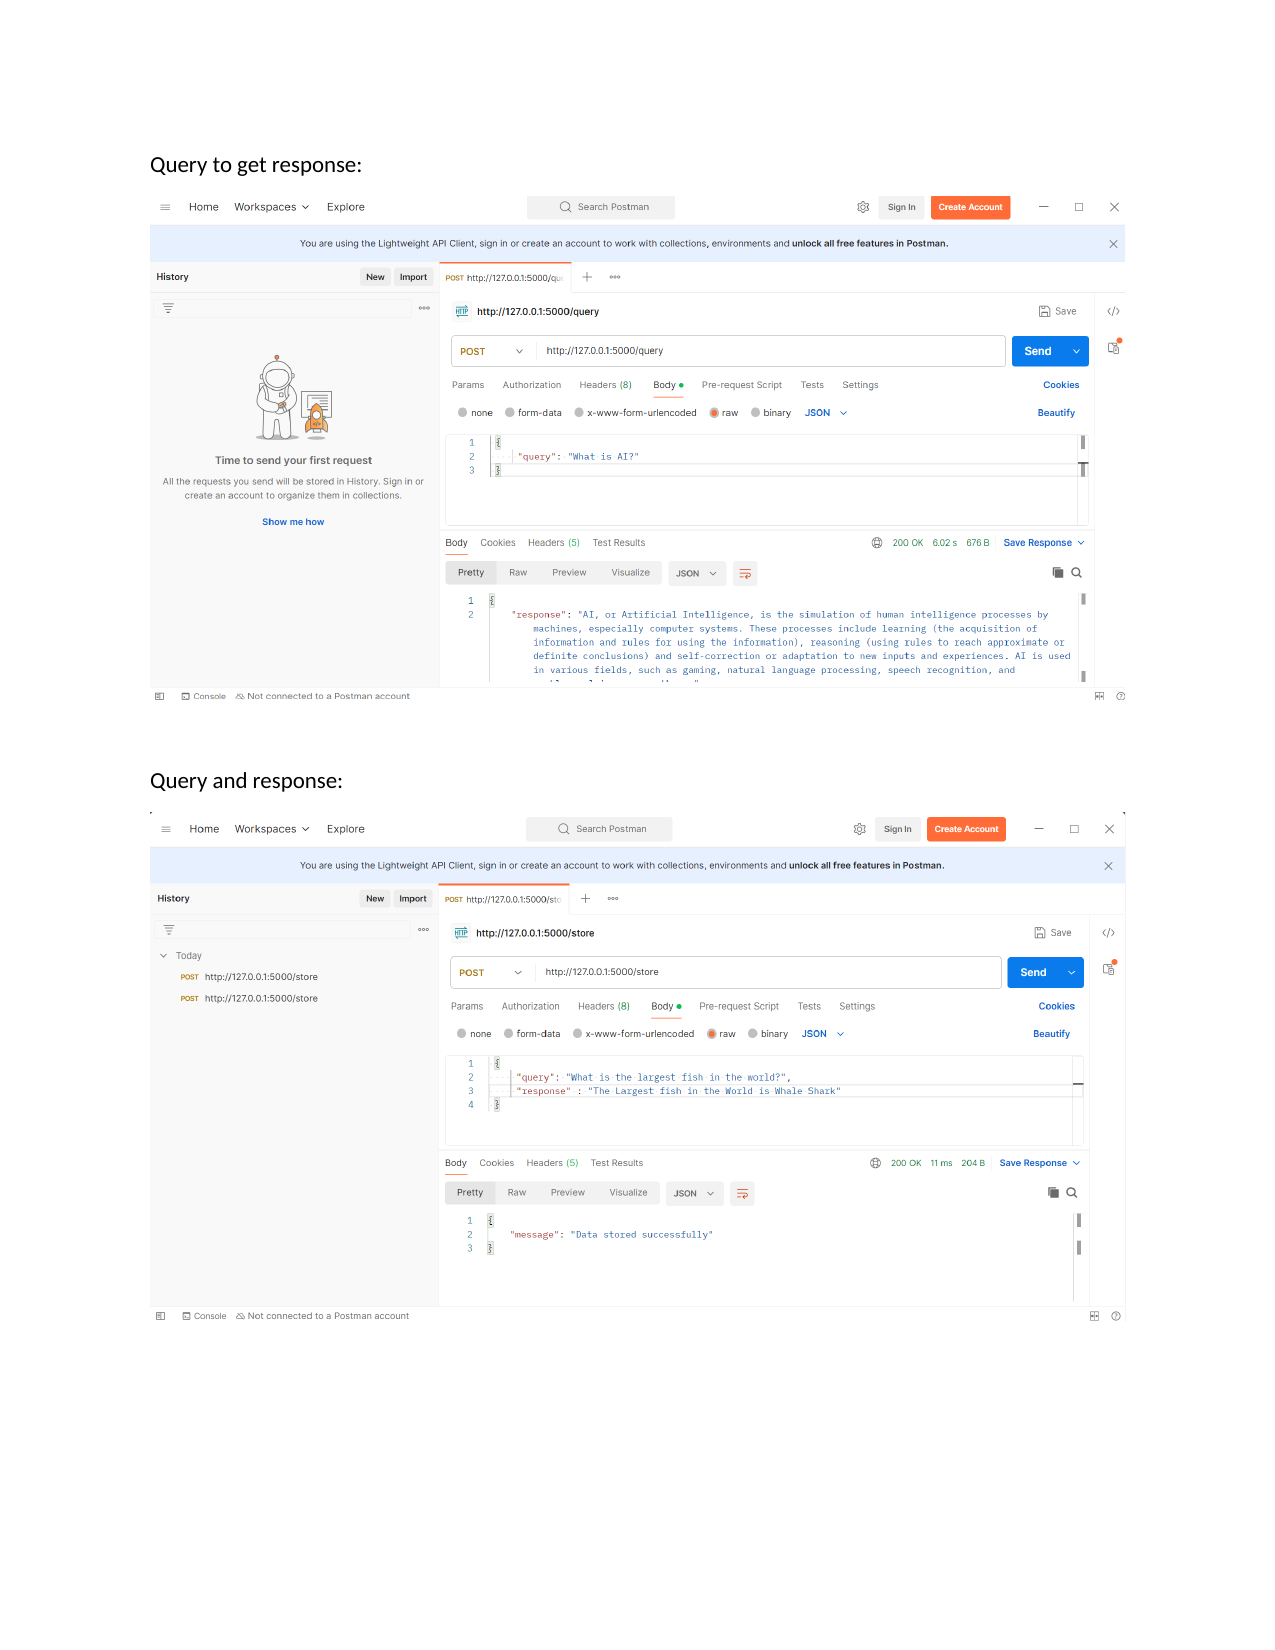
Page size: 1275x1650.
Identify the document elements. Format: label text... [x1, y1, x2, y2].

text Query to get response: [150, 150, 1125, 178]
text Query and response: [150, 766, 1125, 794]
picture [150, 196, 1125, 700]
picture [150, 812, 1125, 1321]
